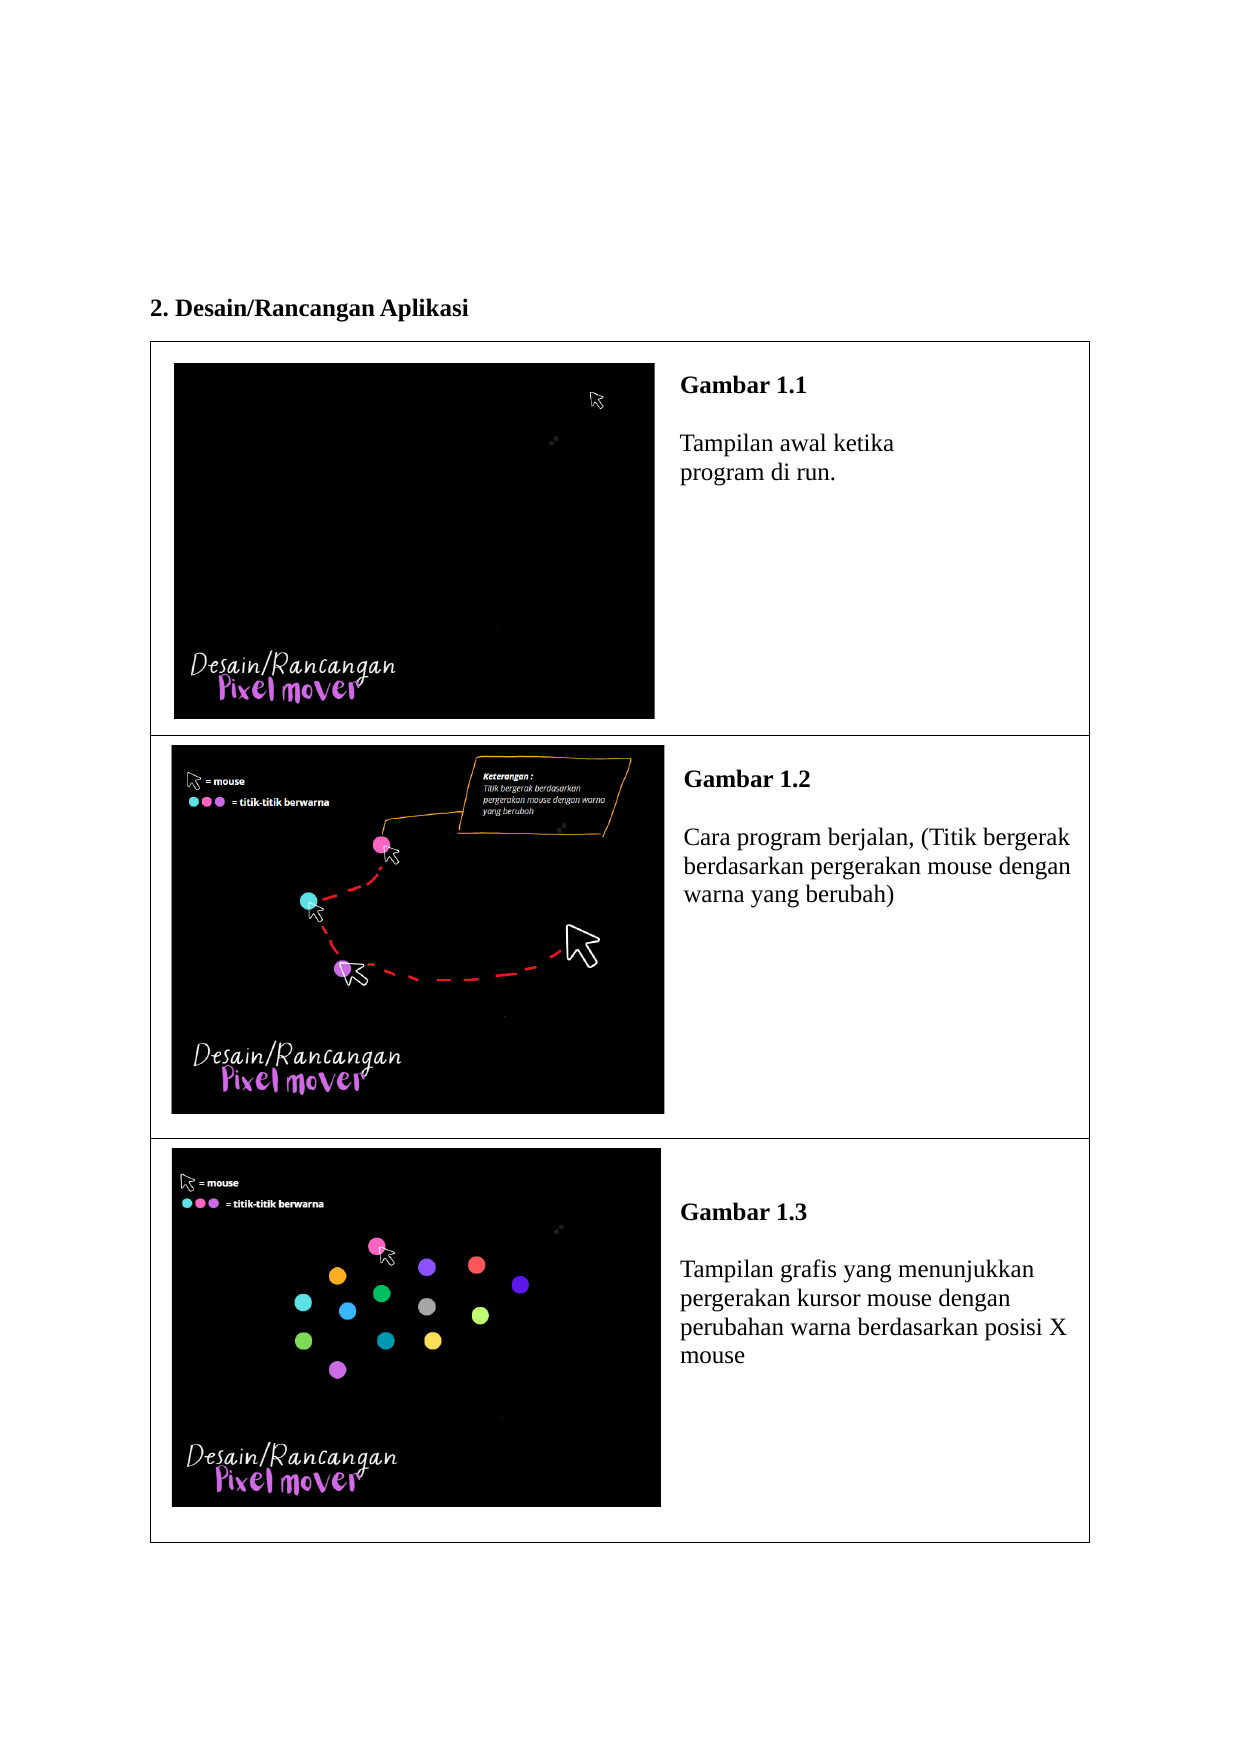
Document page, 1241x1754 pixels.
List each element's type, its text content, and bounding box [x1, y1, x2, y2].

text 2. Desain/Rancangan Aplikasi [150, 293, 1090, 322]
picture [171, 1148, 661, 1507]
picture [174, 363, 655, 719]
table_header Gambar 1.1 Tampilan awal ketika program di run. [151, 342, 1089, 735]
table_cell Gambar 1.3 Tampilan grafis yang menunjukkan pergerakan kursor mouse dengan perubahan warna berdasarkan posisi X mouse [151, 1139, 1089, 1542]
picture [169, 745, 665, 1114]
table_cell Gambar 1.2 Cara program berjalan, (Titik bergerak berdasarkan pergerakan mouse dengan warna yang berubah) [151, 736, 1089, 1138]
